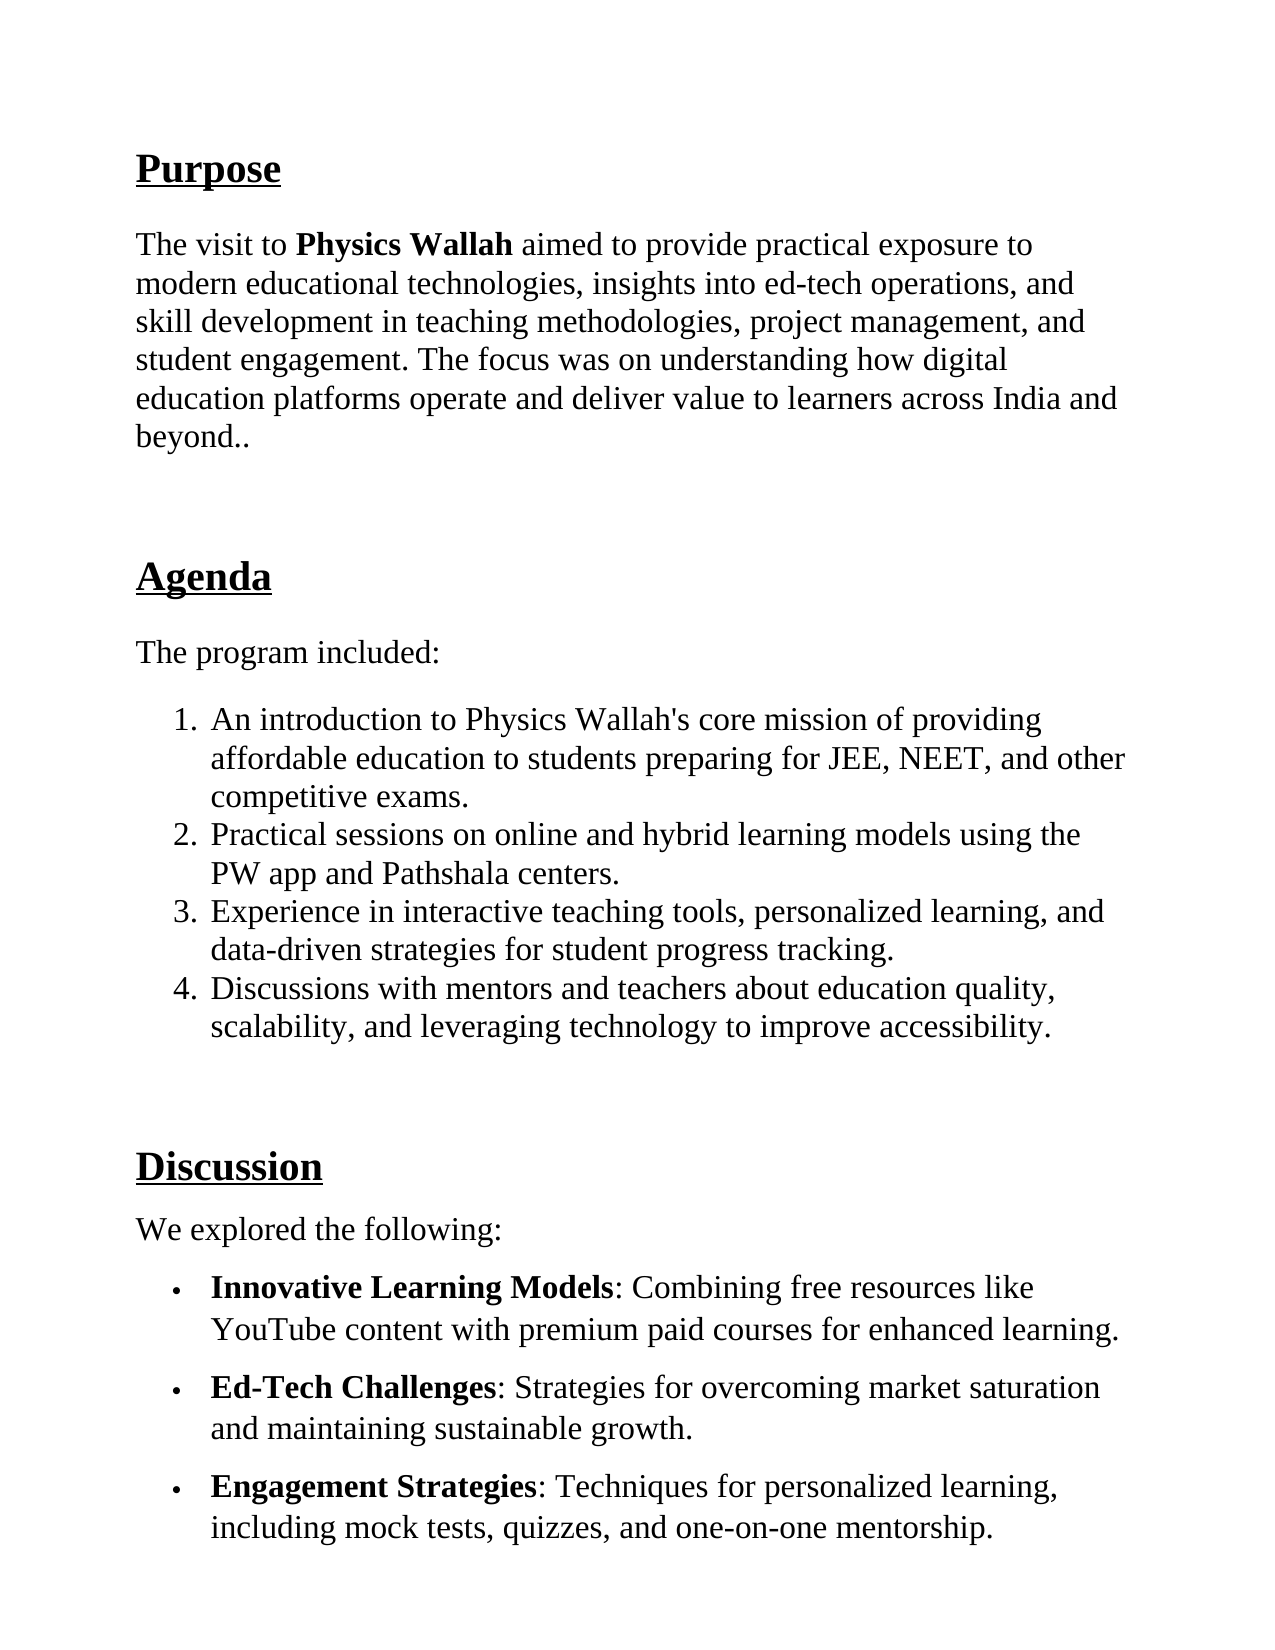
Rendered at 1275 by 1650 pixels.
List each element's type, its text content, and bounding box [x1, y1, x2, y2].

text Discussion [135, 1141, 1139, 1189]
text Purpose [135, 144, 1139, 192]
list Practical sessions on online and hybrid learning models using the PW app and Pathshala centers. [173, 814, 1139, 891]
list Innovative Learning Models: Combining free resources like YouTube content with premium paid courses for enhanced learning. [173, 1268, 1139, 1347]
text Agenda [135, 551, 1139, 599]
list Engagement Strategies: Techniques for personalized learning, including mock tests, quizzes, and one-on-one mentorship. [173, 1466, 1139, 1546]
list Ed-Tech Challenges: Strategies for overcoming market saturation and maintaining sustainable growth. [173, 1367, 1139, 1447]
text We explored the following: [135, 1209, 1139, 1248]
list Discussions with mentors and teachers about education quality, scalability, and leveraging technology to improve accessibility. [173, 968, 1139, 1044]
list Experience in interactive teaching tools, personalized learning, and data-driven strategies for student progress tracking. [173, 891, 1139, 968]
text The visit to Physics Wallah aimed to provide practical exposure to modern educational technologies, insights into ed-tech operations, and skill development in teaching methodologies, project management, and student engagement. The focus was on understanding how digital education platforms operate and deliver value to learners across India and beyond.. [135, 224, 1139, 454]
list An introduction to Physics Wallah's core mission of providing affordable education to students preparing for JEE, NEET, and other competitive exams. [173, 699, 1139, 814]
text The program included: [135, 632, 1139, 670]
